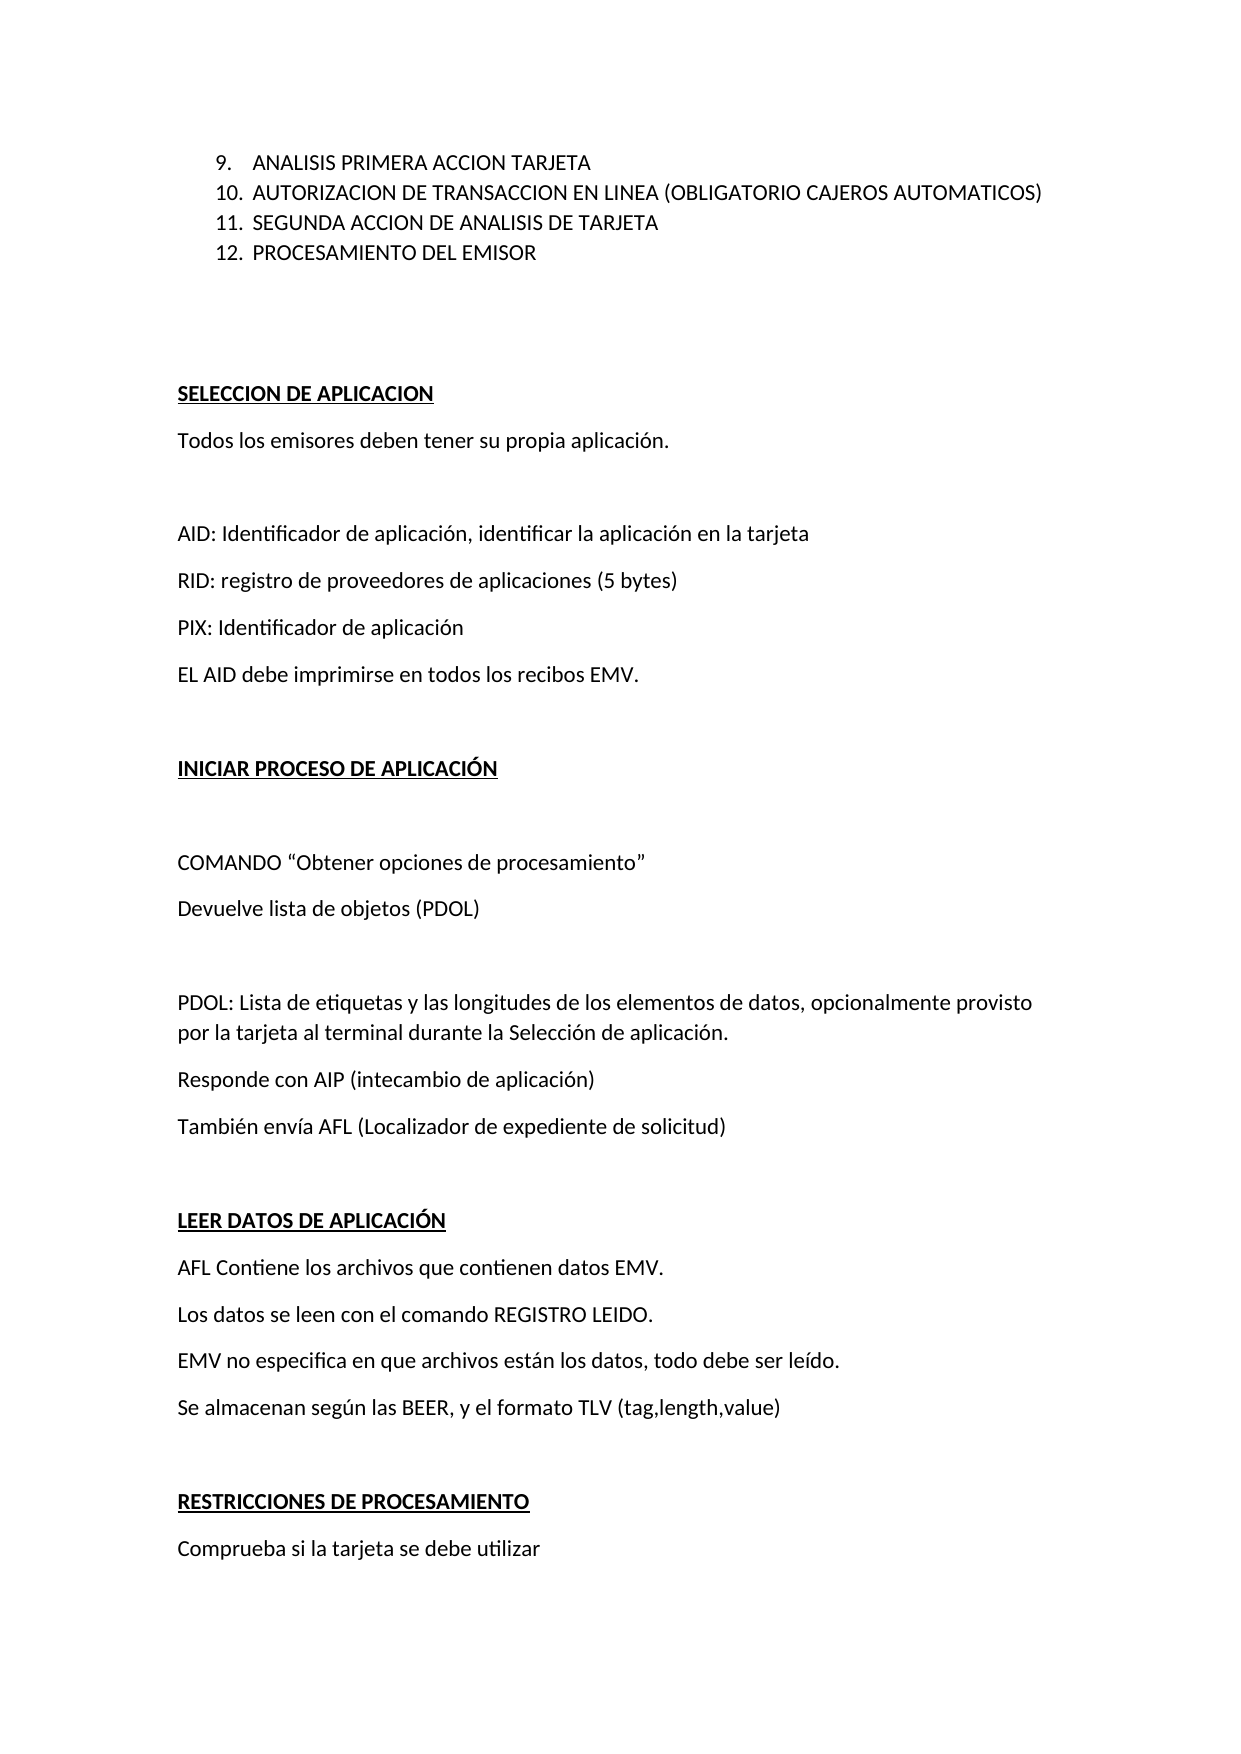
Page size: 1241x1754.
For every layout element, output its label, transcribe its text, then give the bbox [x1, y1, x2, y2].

text Comprueba si la tarjeta se debe utilizar [177, 1534, 1063, 1562]
list ANALISIS PRIMERA ACCION TARJETA [215, 148, 1063, 176]
text PDOL: Lista de etiquetas y las longitudes de los elementos de datos, opcionalmente provisto por la tarjeta al terminal durante la Selección de aplicación. [177, 988, 1063, 1046]
text PIX: Identificador de aplicación [177, 613, 1063, 641]
text Devuelve lista de objetos (PDOL) [177, 894, 1063, 922]
text Los datos se leen con el comando REGISTRO LEIDO. [177, 1300, 1063, 1328]
text Responde con AIP (intecambio de aplicación) [177, 1065, 1063, 1093]
text RID: registro de proveedores de aplicaciones (5 bytes) [177, 566, 1063, 594]
list PROCESAMIENTO DEL EMISOR [215, 238, 1063, 266]
text Todos los emisores deben tener su propia aplicación. [177, 426, 1063, 454]
list SEGUNDA ACCION DE ANALISIS DE TARJETA [215, 208, 1063, 236]
text EL AID debe imprimirse en todos los recibos EMV. [177, 660, 1063, 688]
list AUTORIZACION DE TRANSACCION EN LINEA (OBLIGATORIO CAJEROS AUTOMATICOS) [215, 178, 1063, 206]
text Se almacenan según las BEER, y el formato TLV (tag,length,value) [177, 1393, 1063, 1421]
text EMV no especifica en que archivos están los datos, todo debe ser leído. [177, 1347, 1063, 1374]
text COMANDO “Obtener opciones de procesamiento” [177, 848, 1063, 876]
text LEER DATOS DE APLICACIÓN [177, 1206, 1063, 1234]
text INICIAR PROCESO DE APLICACIÓN [177, 754, 1063, 782]
text SELECCION DE APLICACION [177, 379, 1063, 407]
text RESTRICCIONES DE PROCESAMIENTO [177, 1487, 1063, 1515]
text AFL Contiene los archivos que contienen datos EMV. [177, 1253, 1063, 1281]
text También envía AFL (Localizador de expediente de solicitud) [177, 1112, 1063, 1140]
text AID: Identificador de aplicación, identificar la aplicación en la tarjeta [177, 519, 1063, 547]
